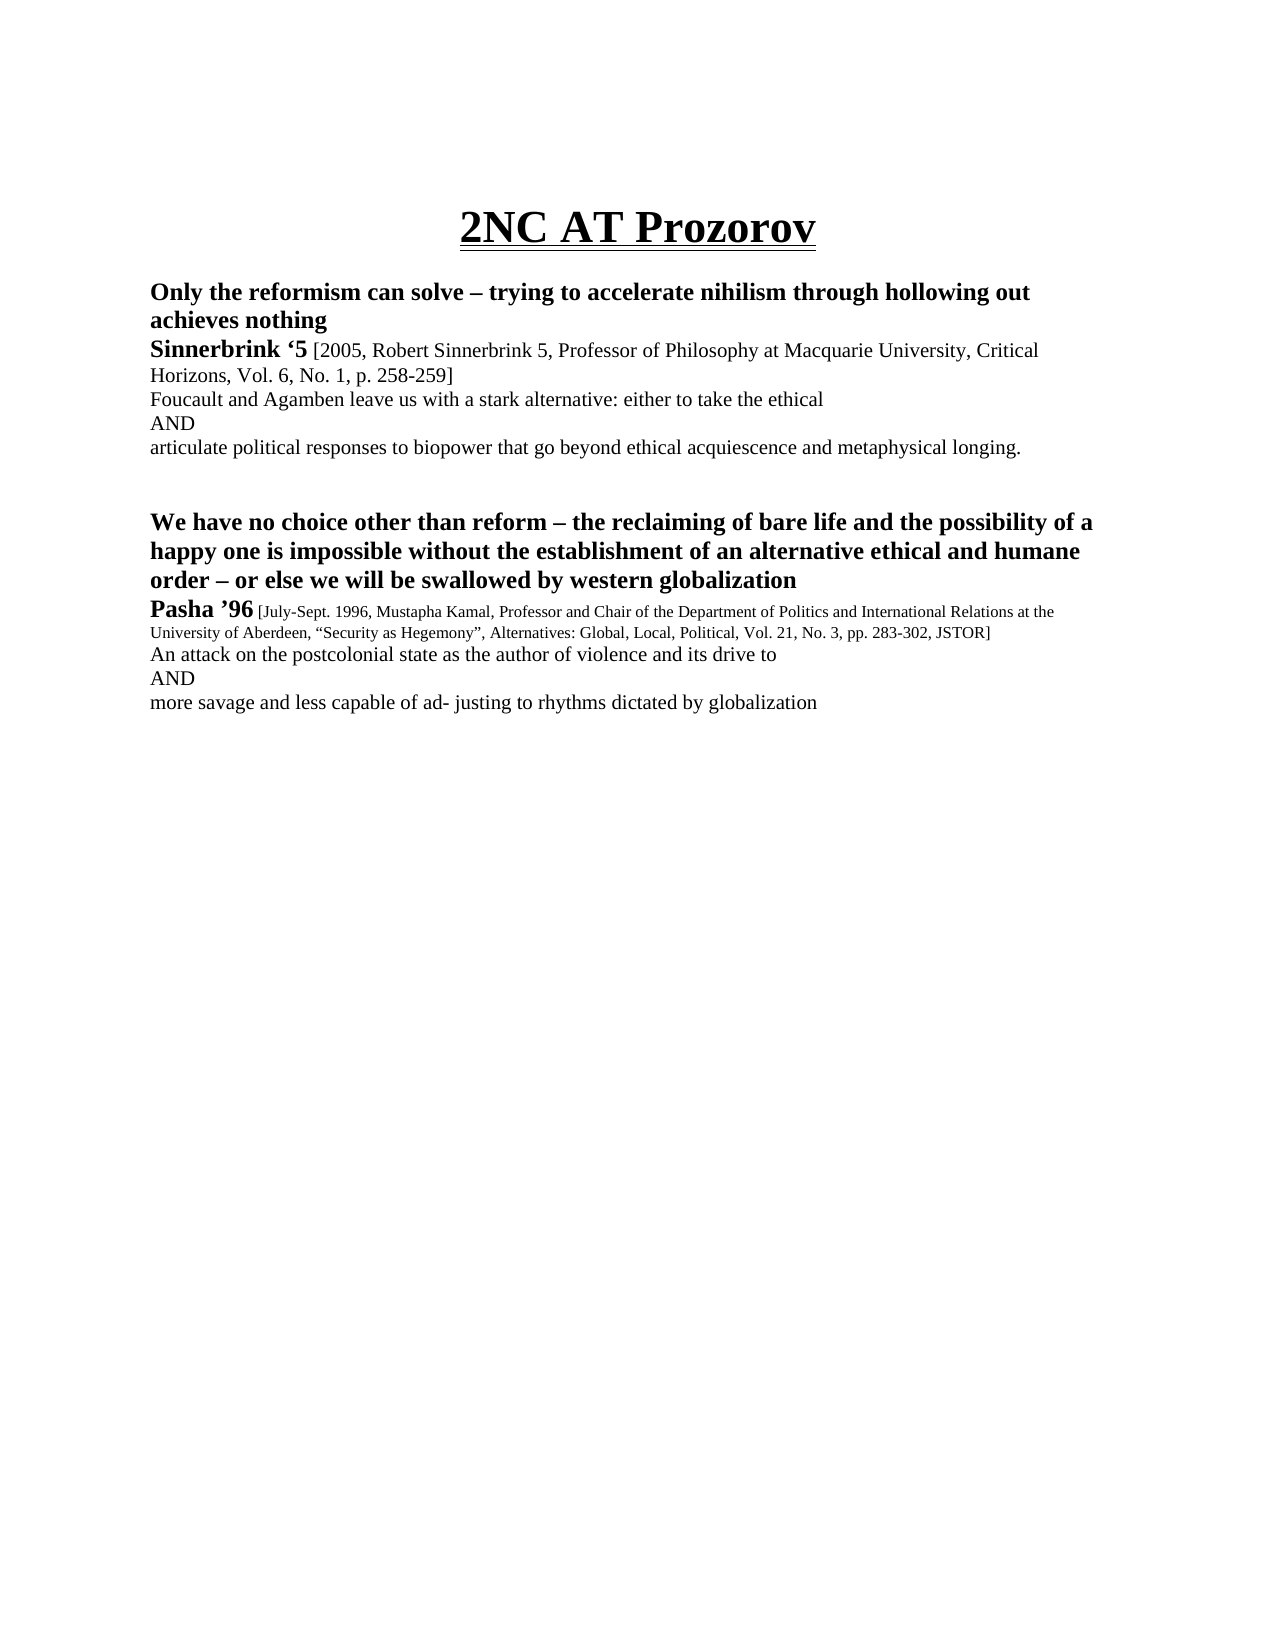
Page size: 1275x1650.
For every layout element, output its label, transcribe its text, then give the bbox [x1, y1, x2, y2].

text more savage and less capable of ad- justing to rhythms dictated by globalization [150, 690, 1125, 714]
text articulate political responses to biopower that go beyond ethical acquiescence and metaphysical longing. [150, 435, 1125, 459]
text Only the reformism can solve – trying to accelerate nihilism through hollowing out achieves nothing [150, 277, 1125, 334]
text We have no choice other than reform – the reclaiming of bare life and the possibility of a happy one is impossible without the establishment of an alternative ethical and humane order – or else we will be swallowed by western globalization [150, 507, 1125, 594]
text AND [150, 666, 1125, 690]
text Pasha ’96 [July-Sept. 1996, Mustapha Kamal, Professor and Chair of the Department of Politics and International Relations at the University of Aberdeen, “Security as Hegemony”, Alternatives: Global, Local, Political, Vol. 21, No. 3, pp. 283-302, JSTOR] [150, 594, 1125, 642]
text An attack on the postcolonial state as the author of violence and its drive to [150, 642, 1125, 666]
text Sinnerbrink ‘5 [2005, Robert Sinnerbrink 5, Professor of Philosophy at Macquarie University, Critical Horizons, Vol. 6, No. 1, p. 258-259] [150, 334, 1125, 387]
subtitle 2NC AT Prozorov [150, 200, 1125, 253]
text AND [150, 411, 1125, 435]
text Foucault and Agamben leave us with a stark alternative: either to take the ethical [150, 387, 1125, 411]
